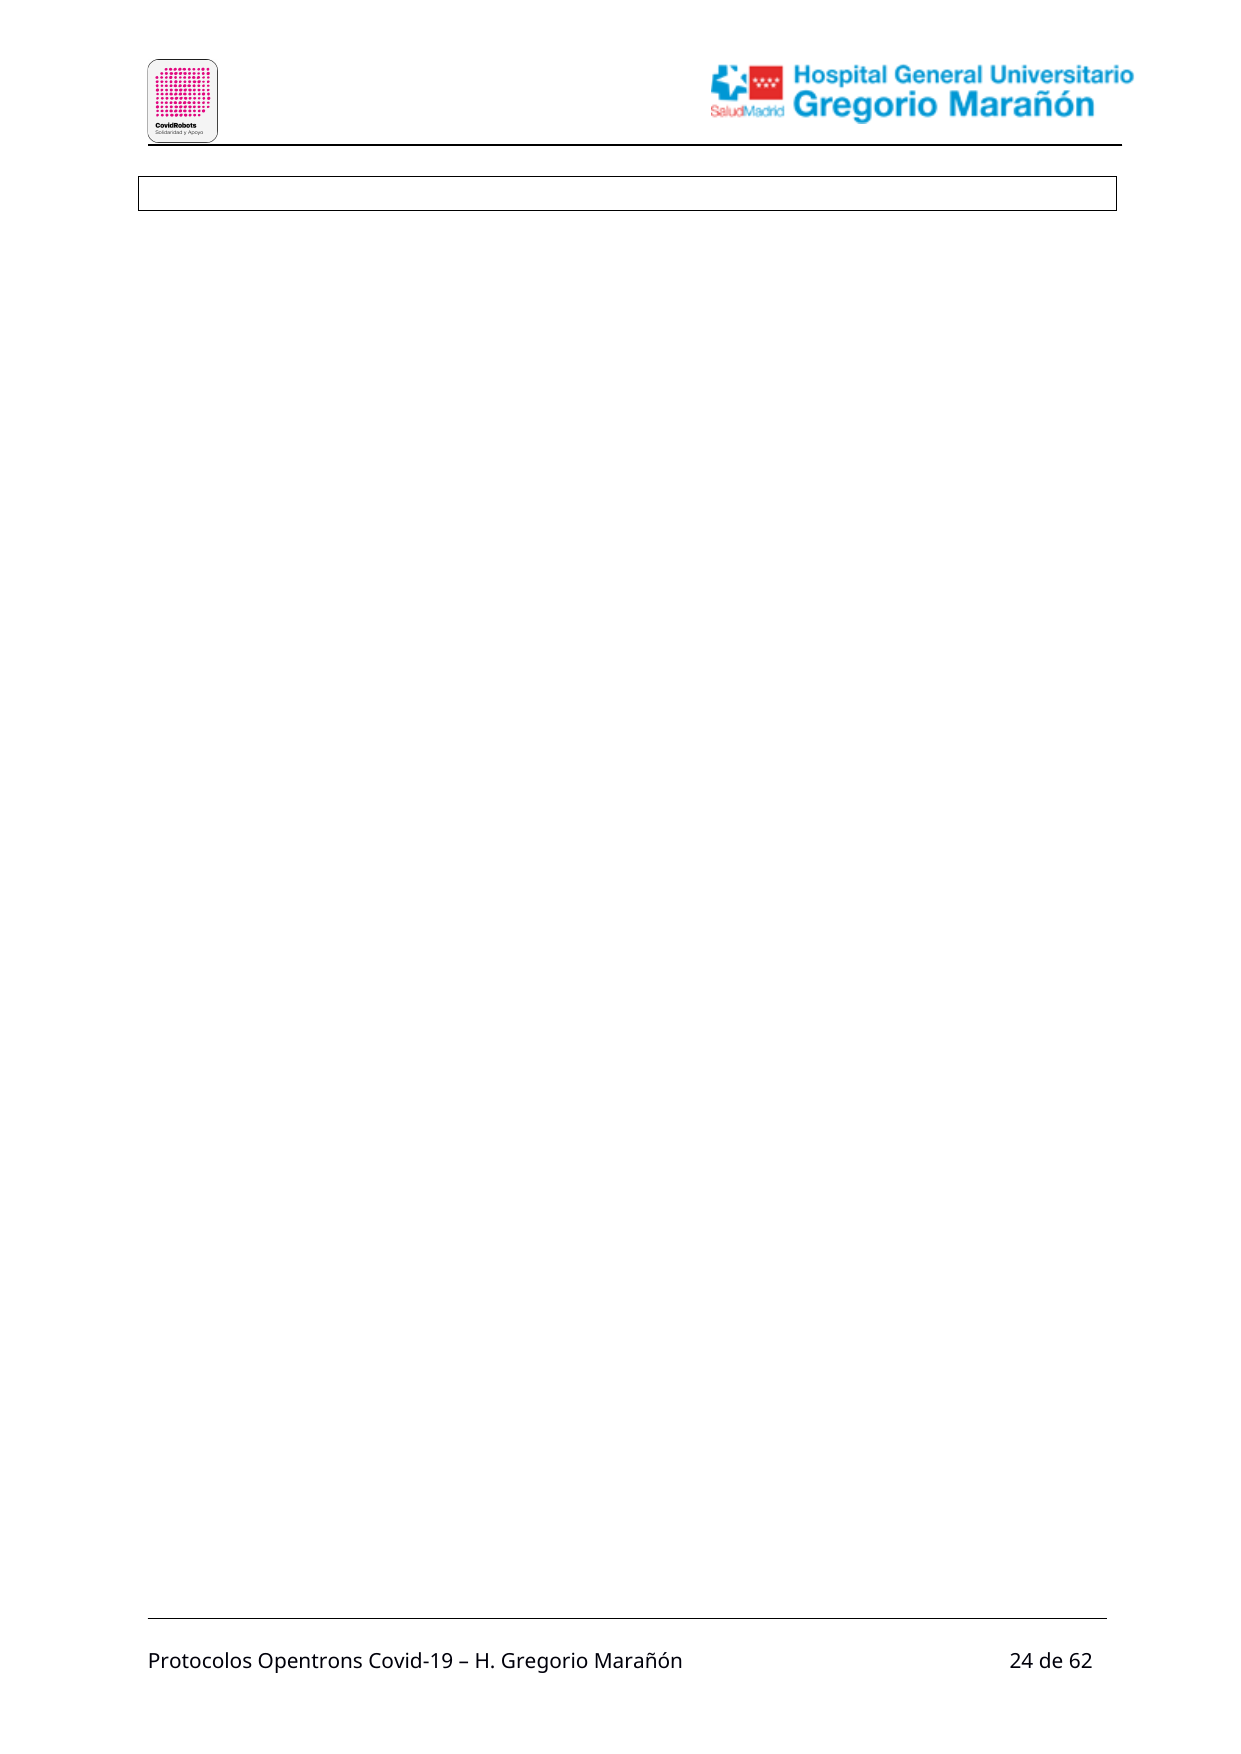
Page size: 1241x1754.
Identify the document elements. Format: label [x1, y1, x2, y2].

picture [711, 62, 1136, 124]
picture [147, 59, 218, 143]
